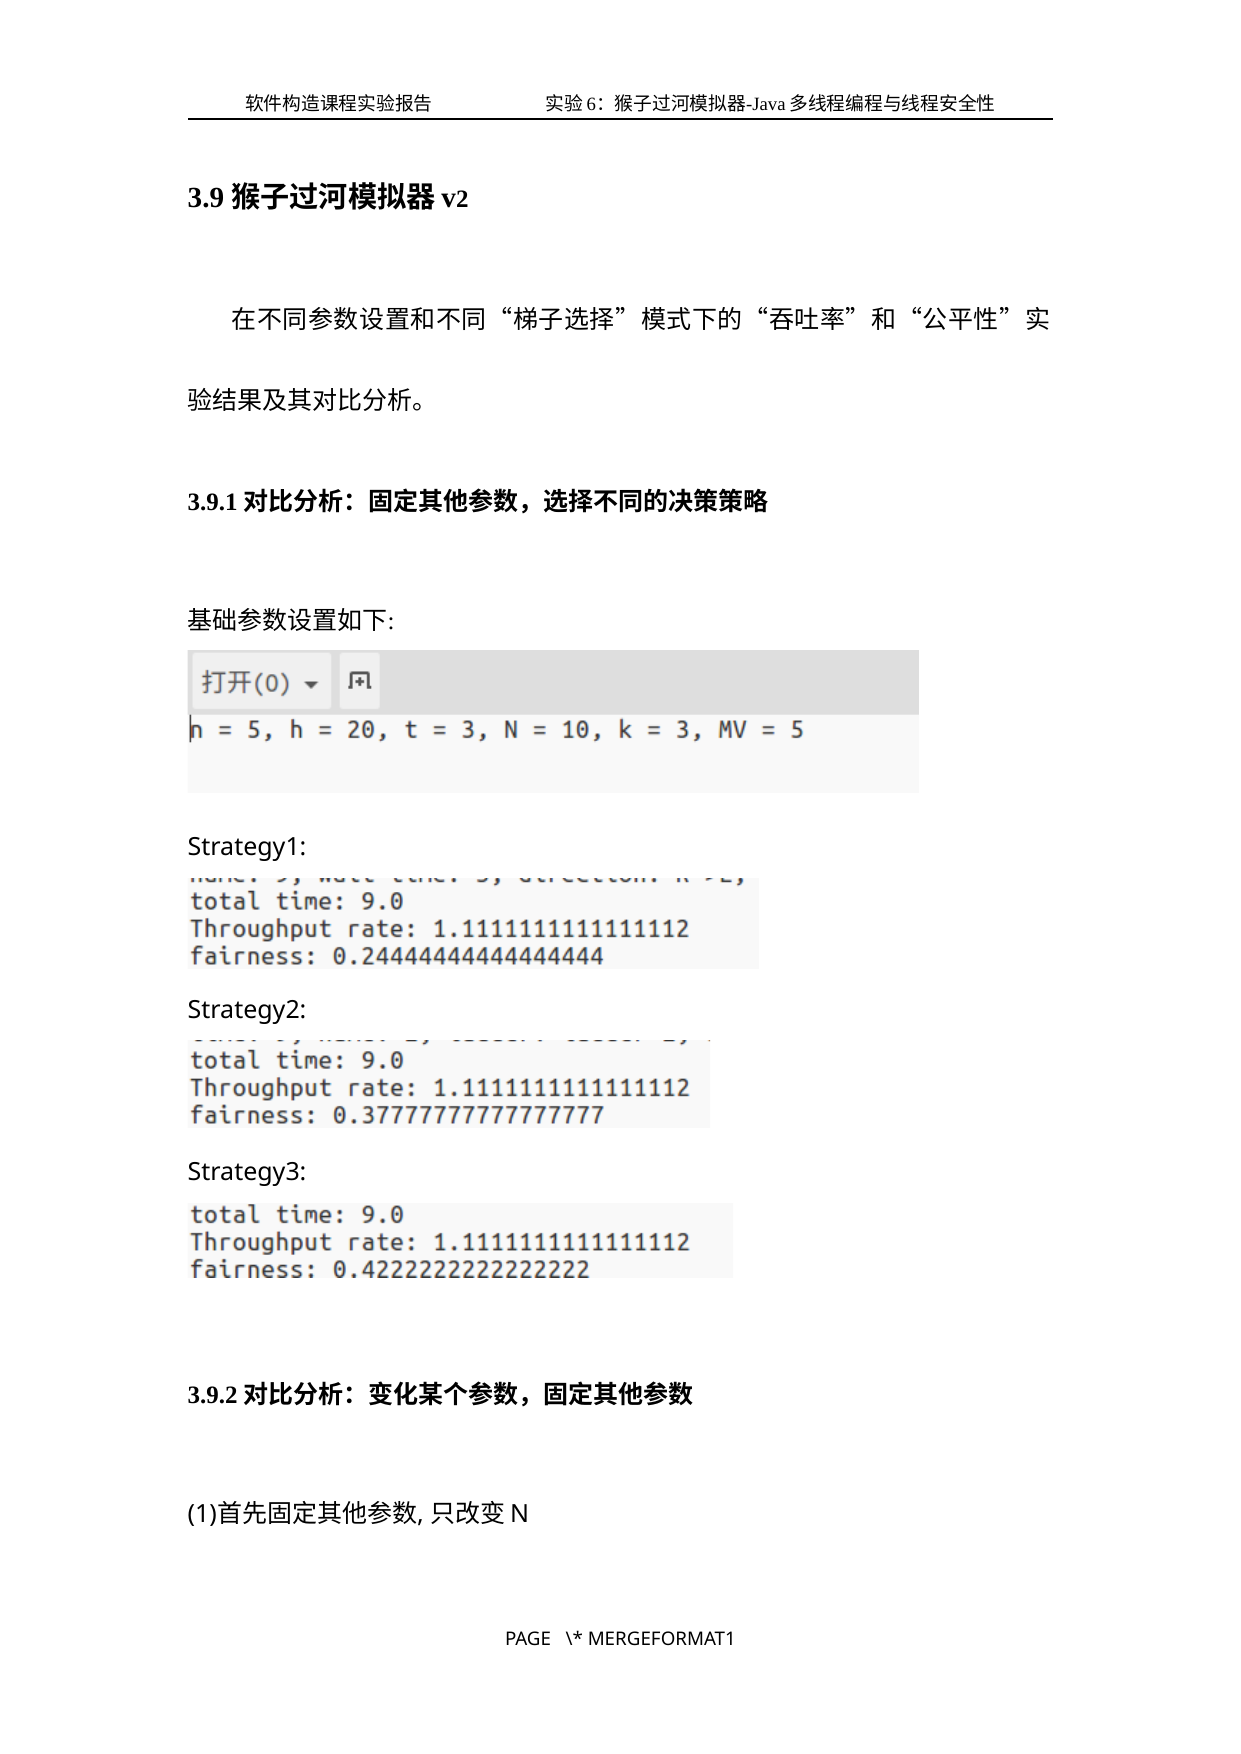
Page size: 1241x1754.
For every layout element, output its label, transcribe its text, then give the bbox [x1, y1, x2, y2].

text 在不同参数设置和不同“梯子选择”模式下的“吞吐率”和“公平性”实验结果及其对比分析。 [187, 285, 1053, 431]
subtitle 对比分析：固定其他参数，选择不同的决策策略 [187, 467, 1053, 532]
text Strategy2: [187, 976, 1053, 1041]
text Strategy3: [187, 1138, 1053, 1203]
subtitle 猴子过河模拟器v2 [187, 162, 1053, 227]
picture [187, 1040, 711, 1128]
picture [187, 878, 759, 969]
text 基础参数设置如下: [187, 586, 1053, 651]
picture [187, 1203, 734, 1278]
list 首先固定其他参数, 只改变N [187, 1479, 1053, 1544]
picture [187, 650, 919, 793]
subtitle 对比分析：变化某个参数，固定其他参数 [187, 1360, 1053, 1425]
text Strategy1: [187, 813, 1053, 878]
